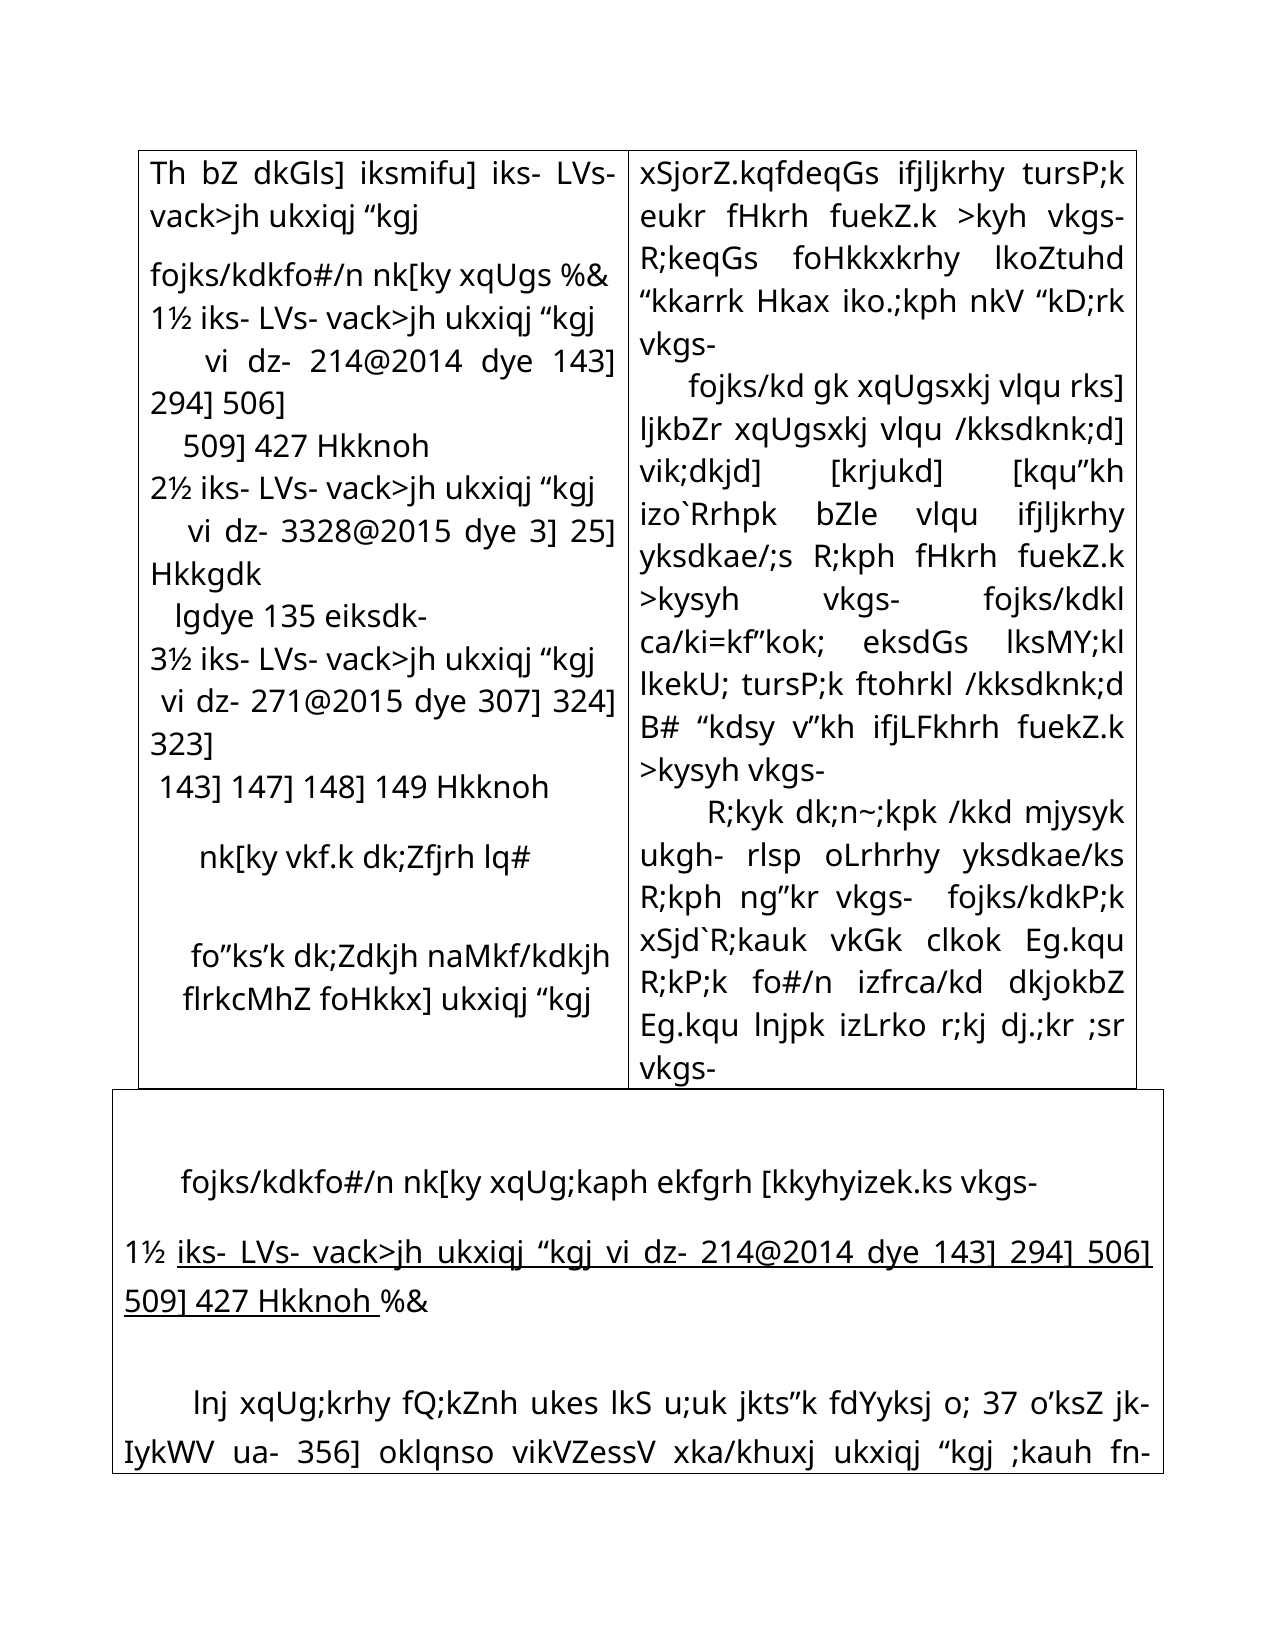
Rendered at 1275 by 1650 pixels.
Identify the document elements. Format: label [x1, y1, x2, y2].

table_cell [139, 151, 628, 1088]
table_header [113, 1090, 1163, 1472]
table_cell [629, 151, 1136, 1088]
